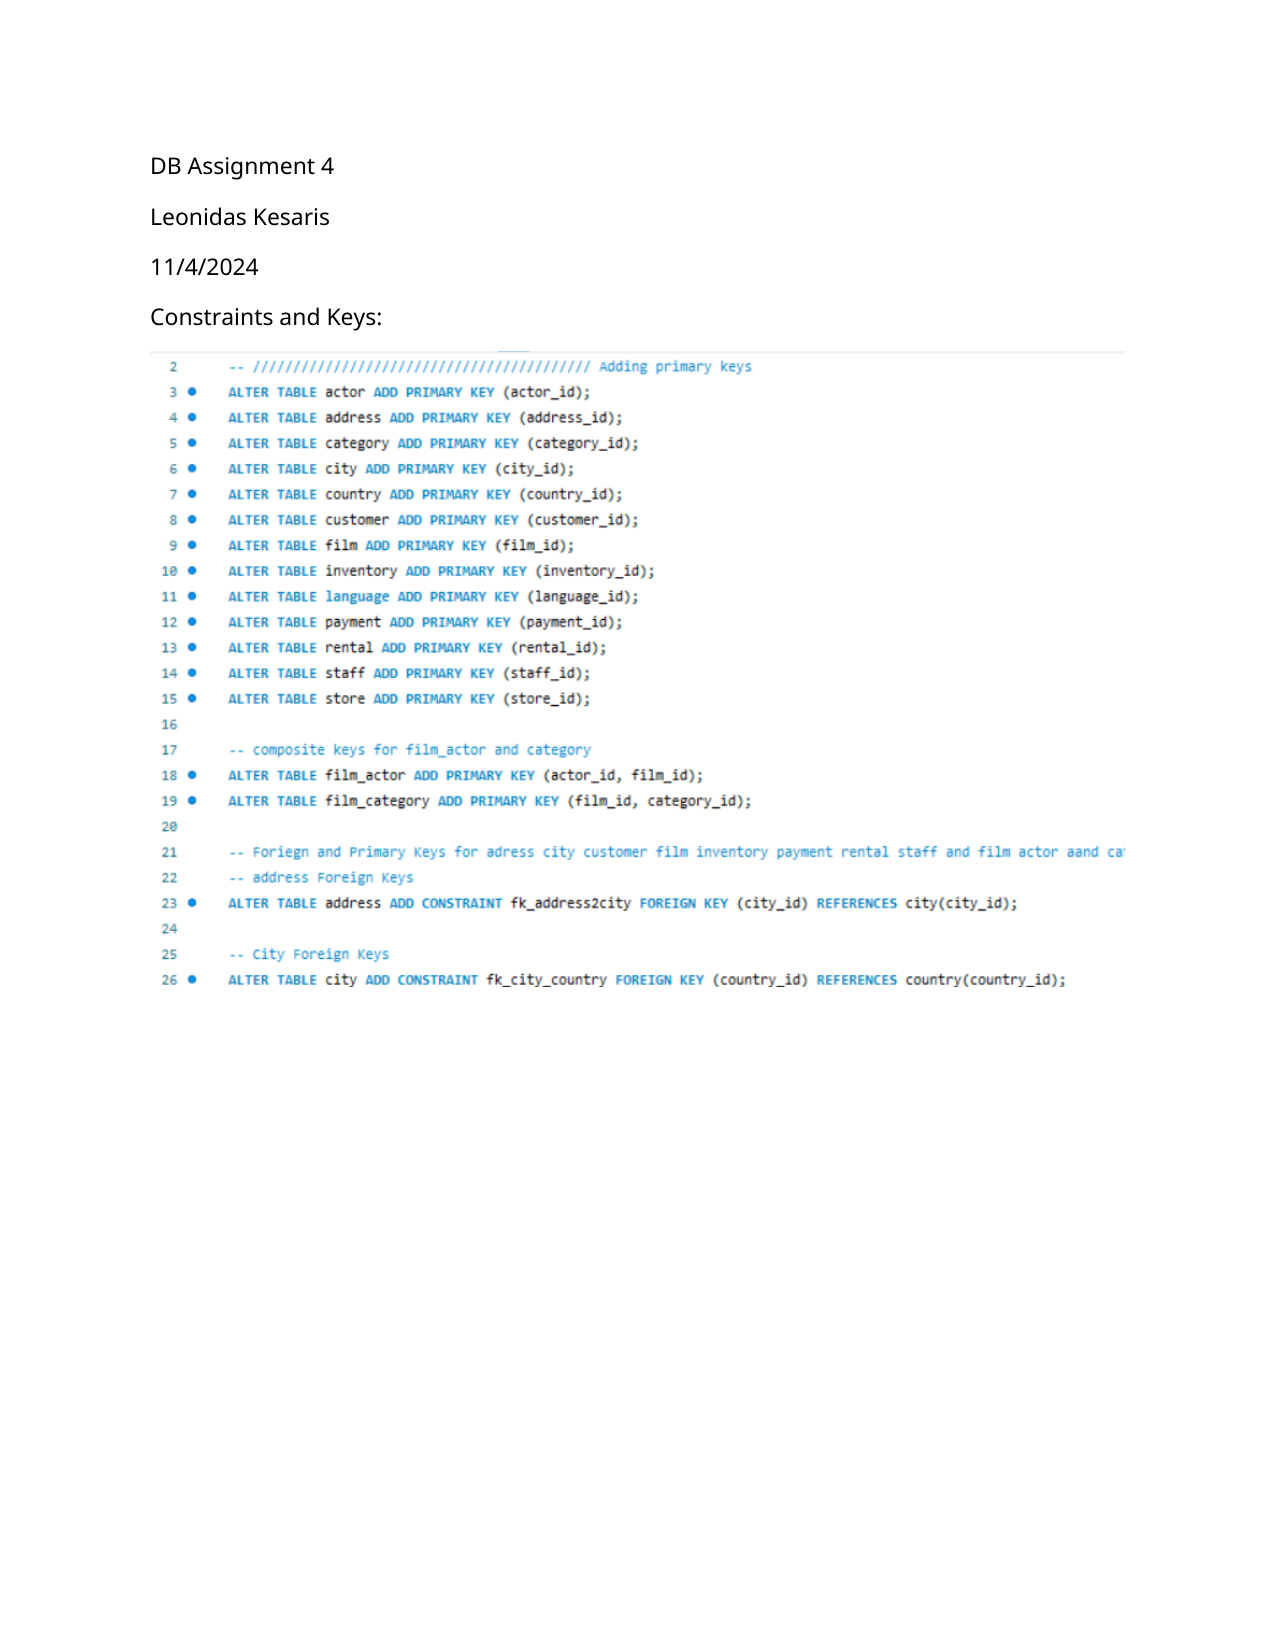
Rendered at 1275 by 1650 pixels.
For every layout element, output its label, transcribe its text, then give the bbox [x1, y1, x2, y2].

text DB Assignment 4 [150, 150, 1125, 181]
text Leonidas Kesaris [150, 200, 1125, 232]
picture [150, 351, 1125, 987]
text Constraints and Keys: [150, 301, 1125, 332]
text 11/4/2024 [150, 251, 1125, 282]
